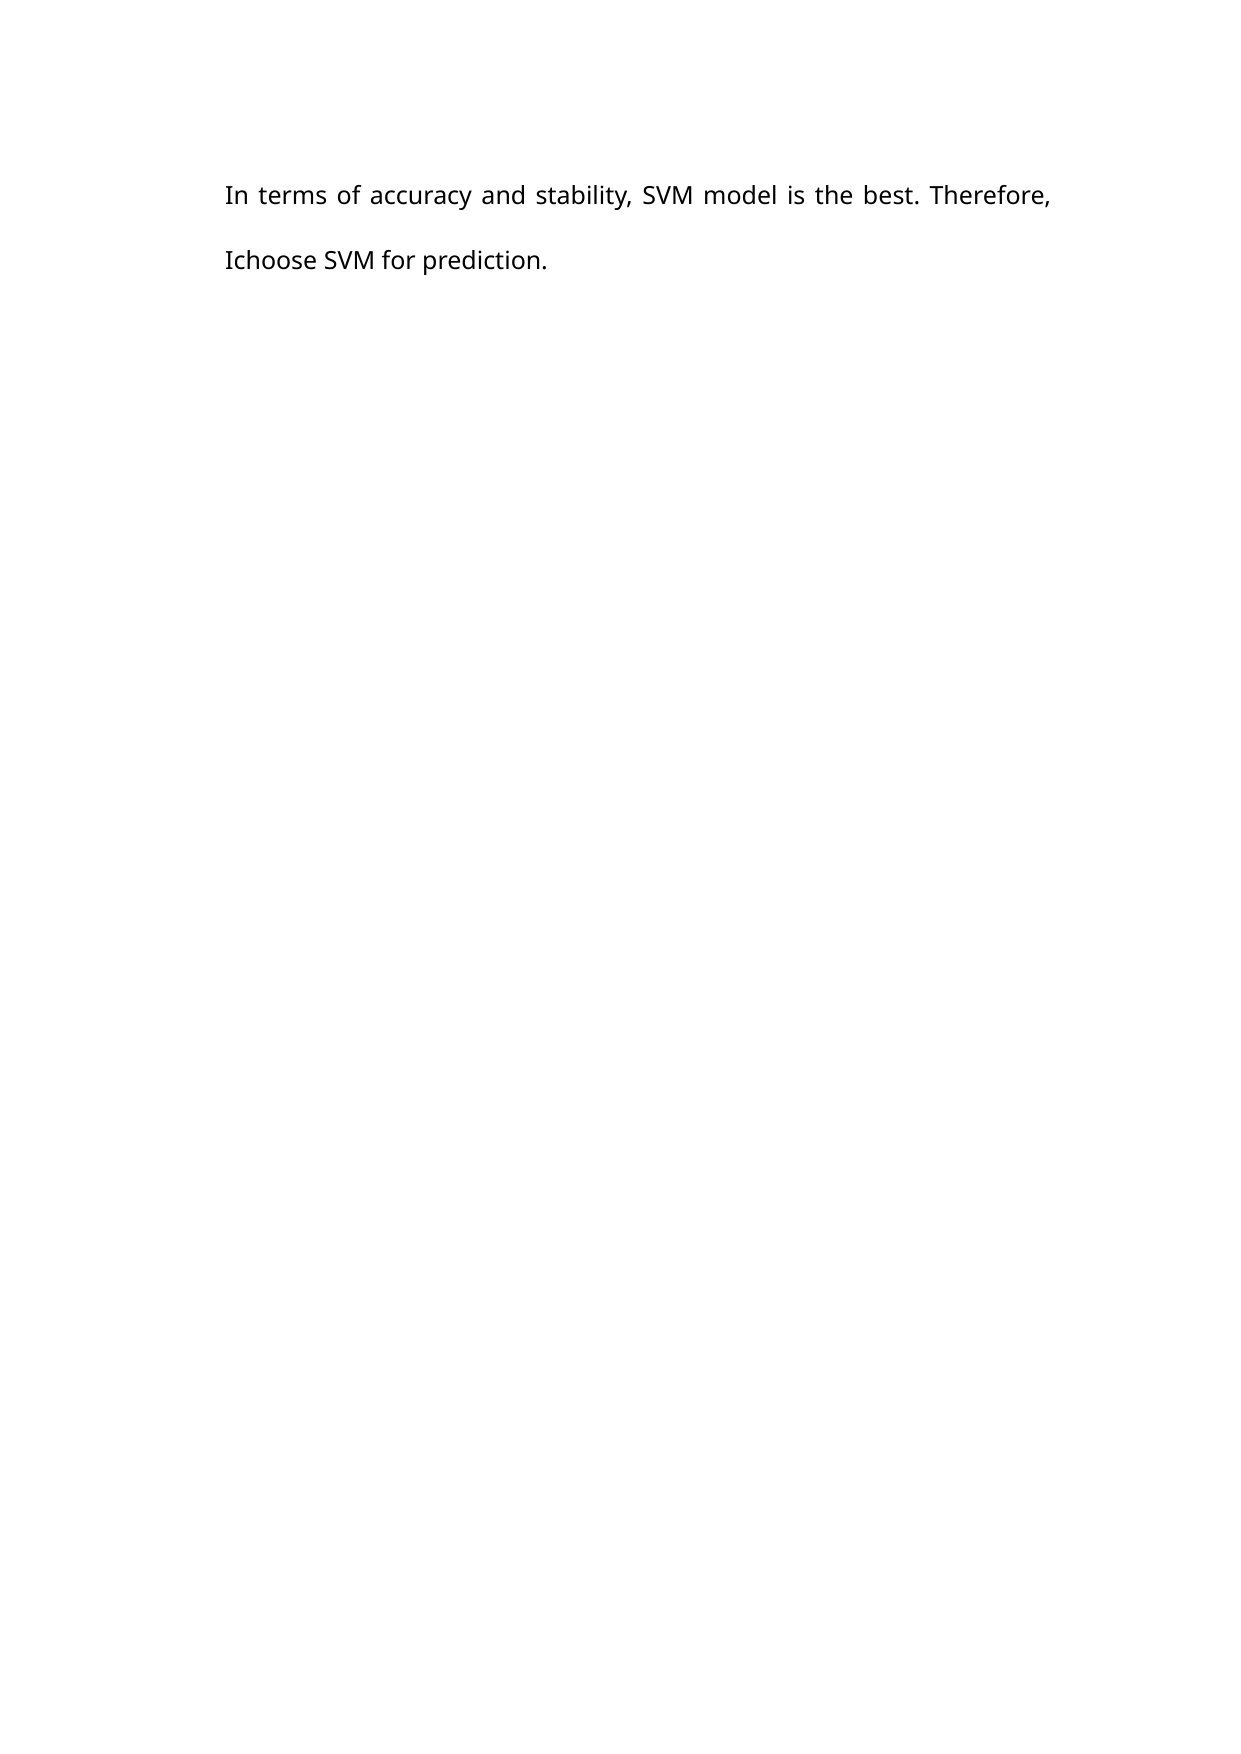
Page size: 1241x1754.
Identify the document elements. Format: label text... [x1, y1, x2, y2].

list In terms of accuracy and stability, SVM model is the best. Therefore, Ichoose SVM for prediction. [225, 162, 1053, 292]
